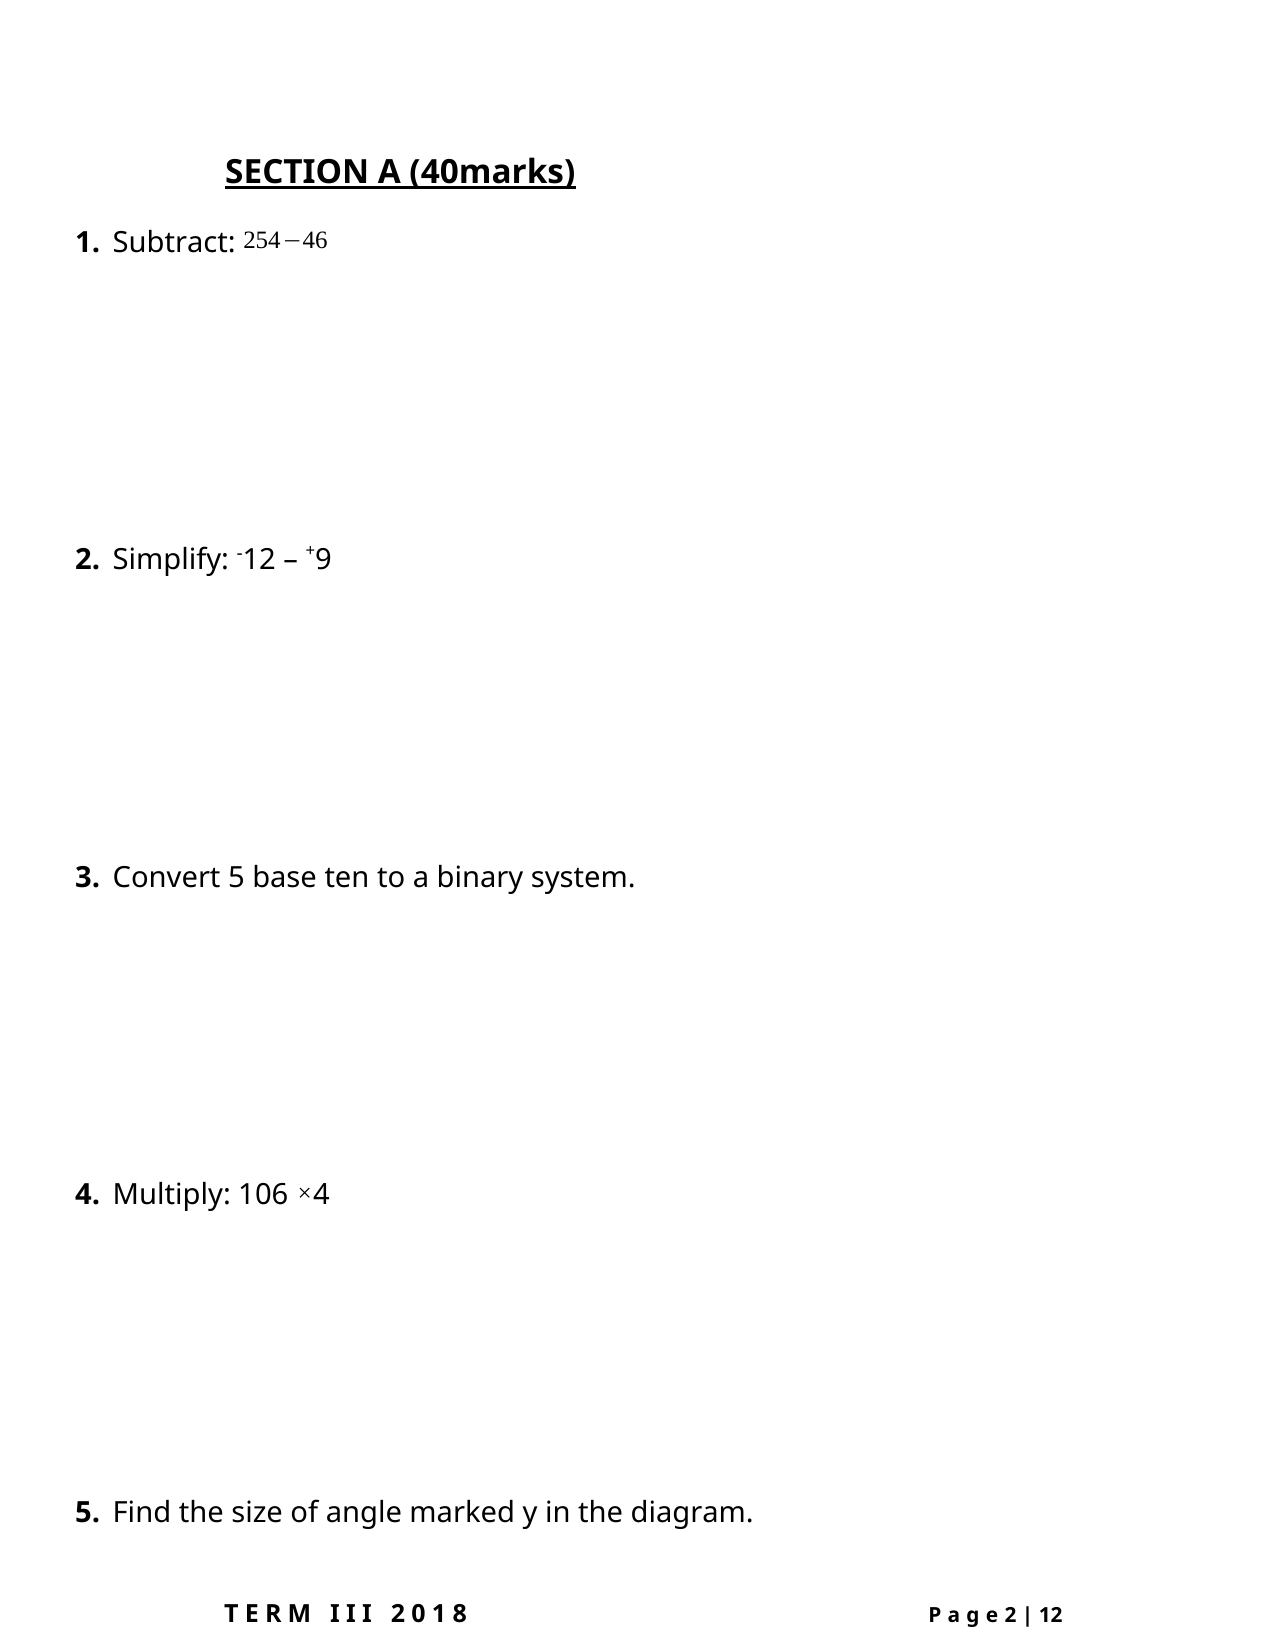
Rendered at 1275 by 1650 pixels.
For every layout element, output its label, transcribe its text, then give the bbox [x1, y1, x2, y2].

list Subtract: [75, 221, 1200, 261]
text SECTION A (40marks) [225, 148, 1200, 193]
list Simplify: 12 – +9 [75, 538, 1200, 578]
list Find the size of angle marked y in the diagram. [75, 1491, 1200, 1531]
list Multiply: 106 4 [75, 1173, 1200, 1213]
list Convert 5 base ten to a binary system. [75, 856, 1200, 896]
